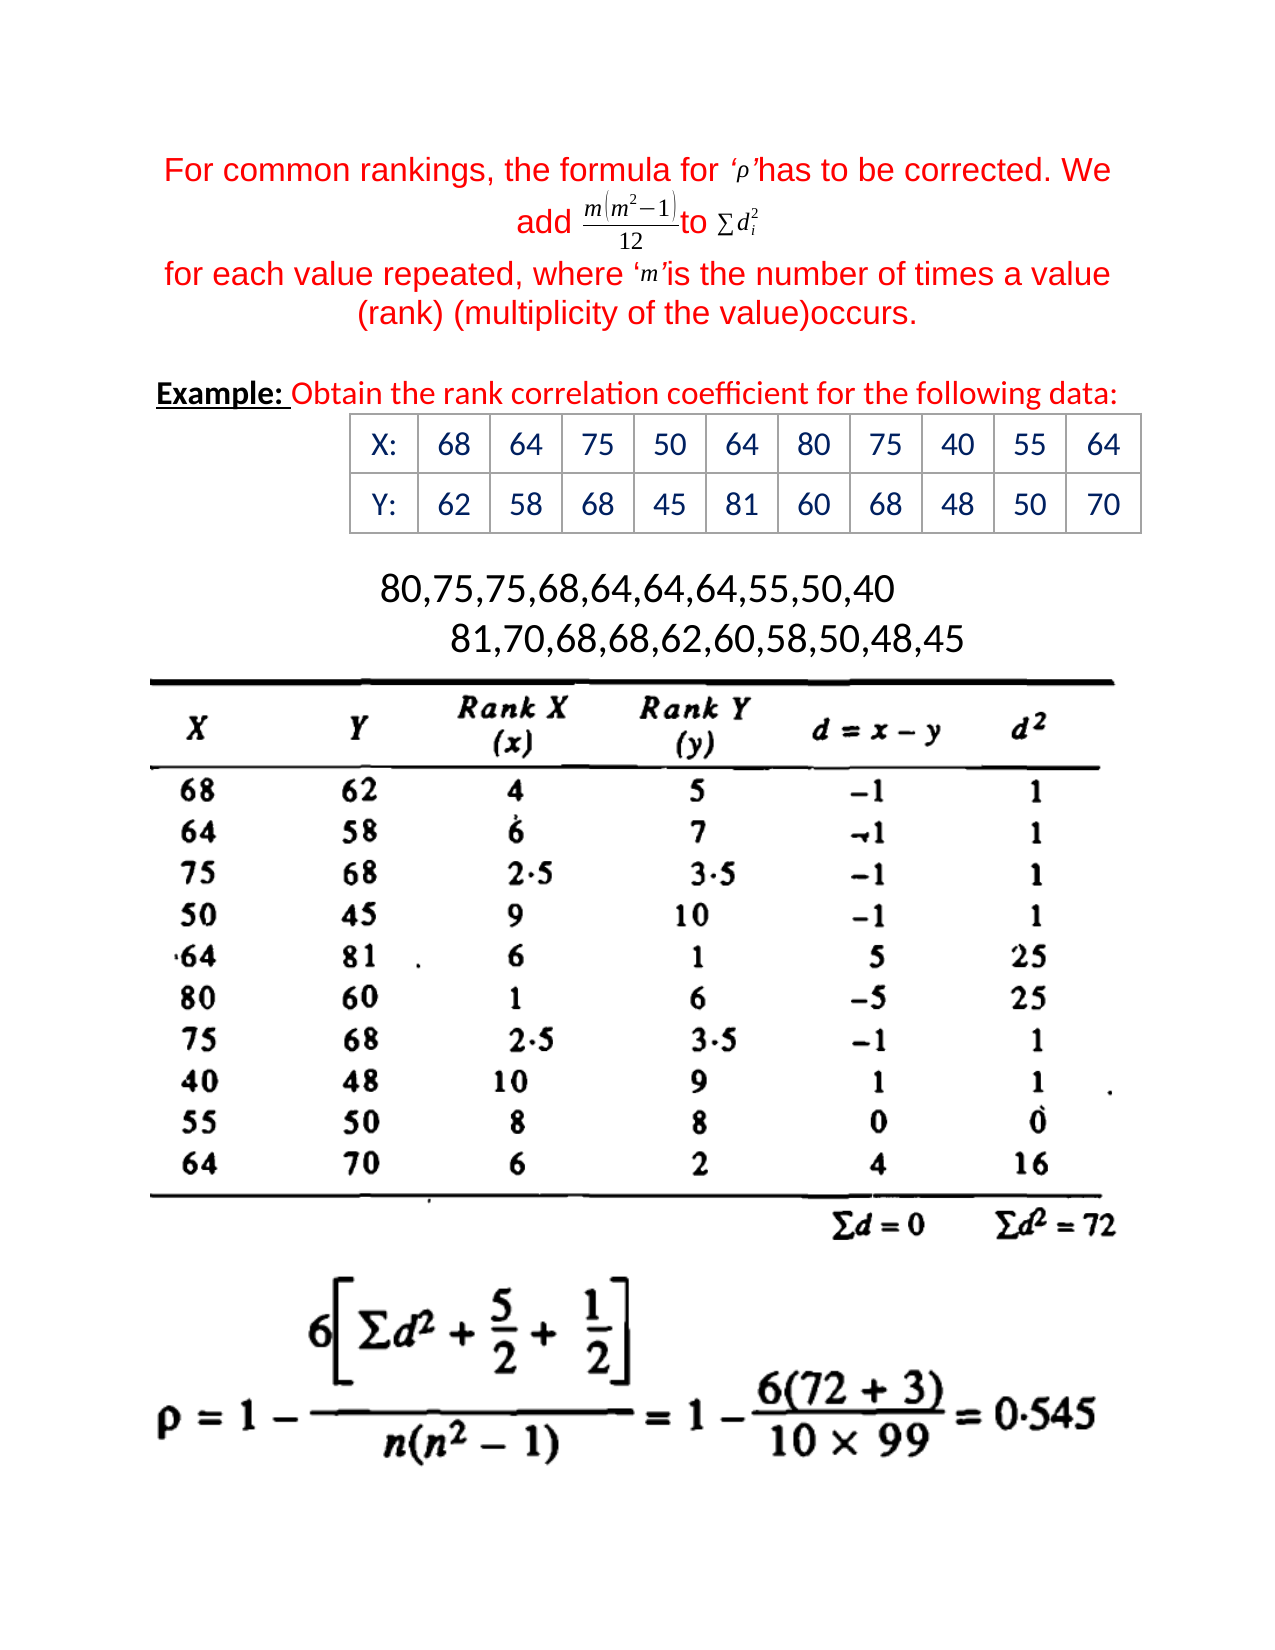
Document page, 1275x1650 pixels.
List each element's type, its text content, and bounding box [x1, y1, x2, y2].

table_cell Y: [351, 474, 417, 532]
table_header 40 [923, 415, 993, 472]
table_header 75 [563, 415, 633, 472]
table_cell 70 [1067, 474, 1140, 532]
table_cell 62 [419, 474, 489, 532]
table_cell 68 [851, 474, 921, 532]
table_header 80 [779, 415, 849, 472]
text For common rankings, the formula for ‘’has to be corrected. We add to [150, 150, 1125, 254]
text Example: Obtain the rank correlation coefficient for the following data: [150, 372, 1125, 413]
table_cell 48 [923, 474, 993, 532]
table_header 64 [707, 415, 777, 472]
table_cell 50 [995, 474, 1065, 532]
table_header 64 [1067, 415, 1140, 472]
table_header 64 [491, 415, 561, 472]
table_cell 58 [491, 474, 561, 532]
picture [150, 663, 1125, 1476]
table_header 75 [851, 415, 921, 472]
table_cell 45 [635, 474, 705, 532]
text 80,75,75,68,64,64,64,55,50,40 [150, 562, 1125, 612]
text for each value repeated, where ‘’is the number of times a value (rank) (multiplicity of the value)occurs. [150, 254, 1125, 331]
text 81,70,68,68,62,60,58,50,48,45 [375, 612, 1125, 663]
table_cell 81 [707, 474, 777, 532]
table_cell 60 [779, 474, 849, 532]
table_header 55 [995, 415, 1065, 472]
table_header 68 [419, 415, 489, 472]
table_cell 68 [563, 474, 633, 532]
table_header 50 [635, 415, 705, 472]
table_header X: [351, 415, 417, 472]
